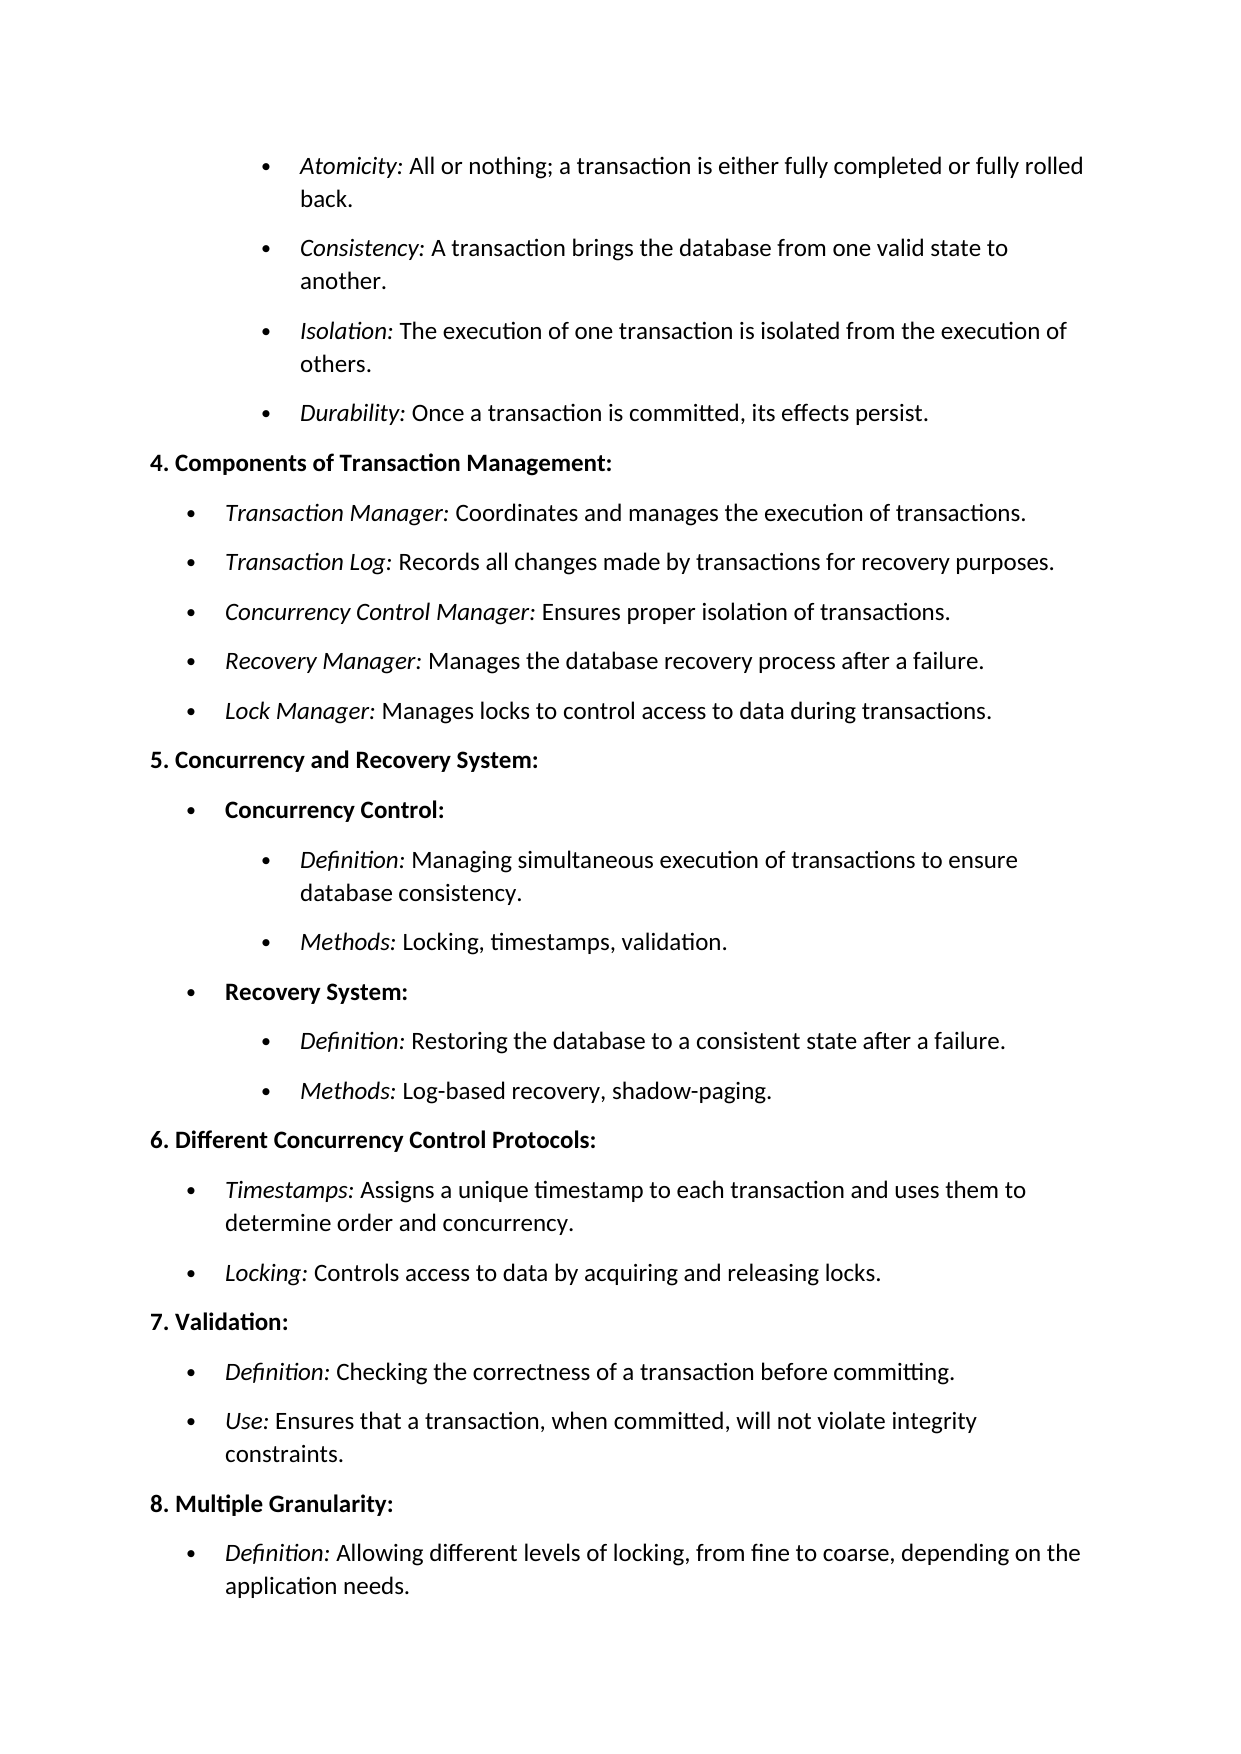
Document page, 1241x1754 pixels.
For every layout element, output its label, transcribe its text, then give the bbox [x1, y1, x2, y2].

text 8. Multiple Granularity: [150, 1488, 1090, 1518]
list Concurrency Control: [187, 794, 1090, 825]
list Definition: Checking the correctness of a transaction before committing. [187, 1356, 1090, 1386]
text 6. Different Concurrency Control Protocols: [150, 1124, 1090, 1155]
list Recovery Manager: Manages the database recovery process after a failure. [187, 645, 1090, 676]
text 4. Components of Transaction Management: [150, 447, 1090, 478]
text 5. Concurrency and Recovery System: [150, 744, 1090, 775]
list Methods: Locking, timestamps, validation. [262, 926, 1090, 957]
list Methods: Log-based recovery, shadow-paging. [262, 1075, 1090, 1106]
list Atomicity: All or nothing; a transaction is either fully completed or fully rolled back. [262, 150, 1090, 213]
list Locking: Controls access to data by acquiring and releasing locks. [187, 1257, 1090, 1287]
list Timestamps: Assigns a unique timestamp to each transaction and uses them to determine order and concurrency. [187, 1174, 1090, 1238]
list Transaction Manager: Coordinates and manages the execution of transactions. [187, 497, 1090, 527]
text 7. Validation: [150, 1306, 1090, 1337]
list Durability: Once a transaction is committed, its effects persist. [262, 397, 1090, 428]
list Concurrency Control Manager: Ensures proper isolation of transactions. [187, 596, 1090, 626]
list Consistency: A transaction brings the database from one valid state to another. [262, 232, 1090, 296]
list Lock Manager: Manages locks to control access to data during transactions. [187, 695, 1090, 726]
list Definition: Restoring the database to a consistent state after a failure. [262, 1025, 1090, 1056]
list Recovery System: [187, 976, 1090, 1006]
list Transaction Log: Records all changes made by transactions for recovery purposes. [187, 546, 1090, 577]
list Definition: Managing simultaneous execution of transactions to ensure database consistency. [262, 844, 1090, 907]
list Definition: Allowing different levels of locking, from fine to coarse, depending on the application needs. [187, 1537, 1090, 1601]
list Use: Ensures that a transaction, when committed, will not violate integrity constraints. [187, 1405, 1090, 1469]
list Isolation: The execution of one transaction is isolated from the execution of others. [262, 315, 1090, 378]
